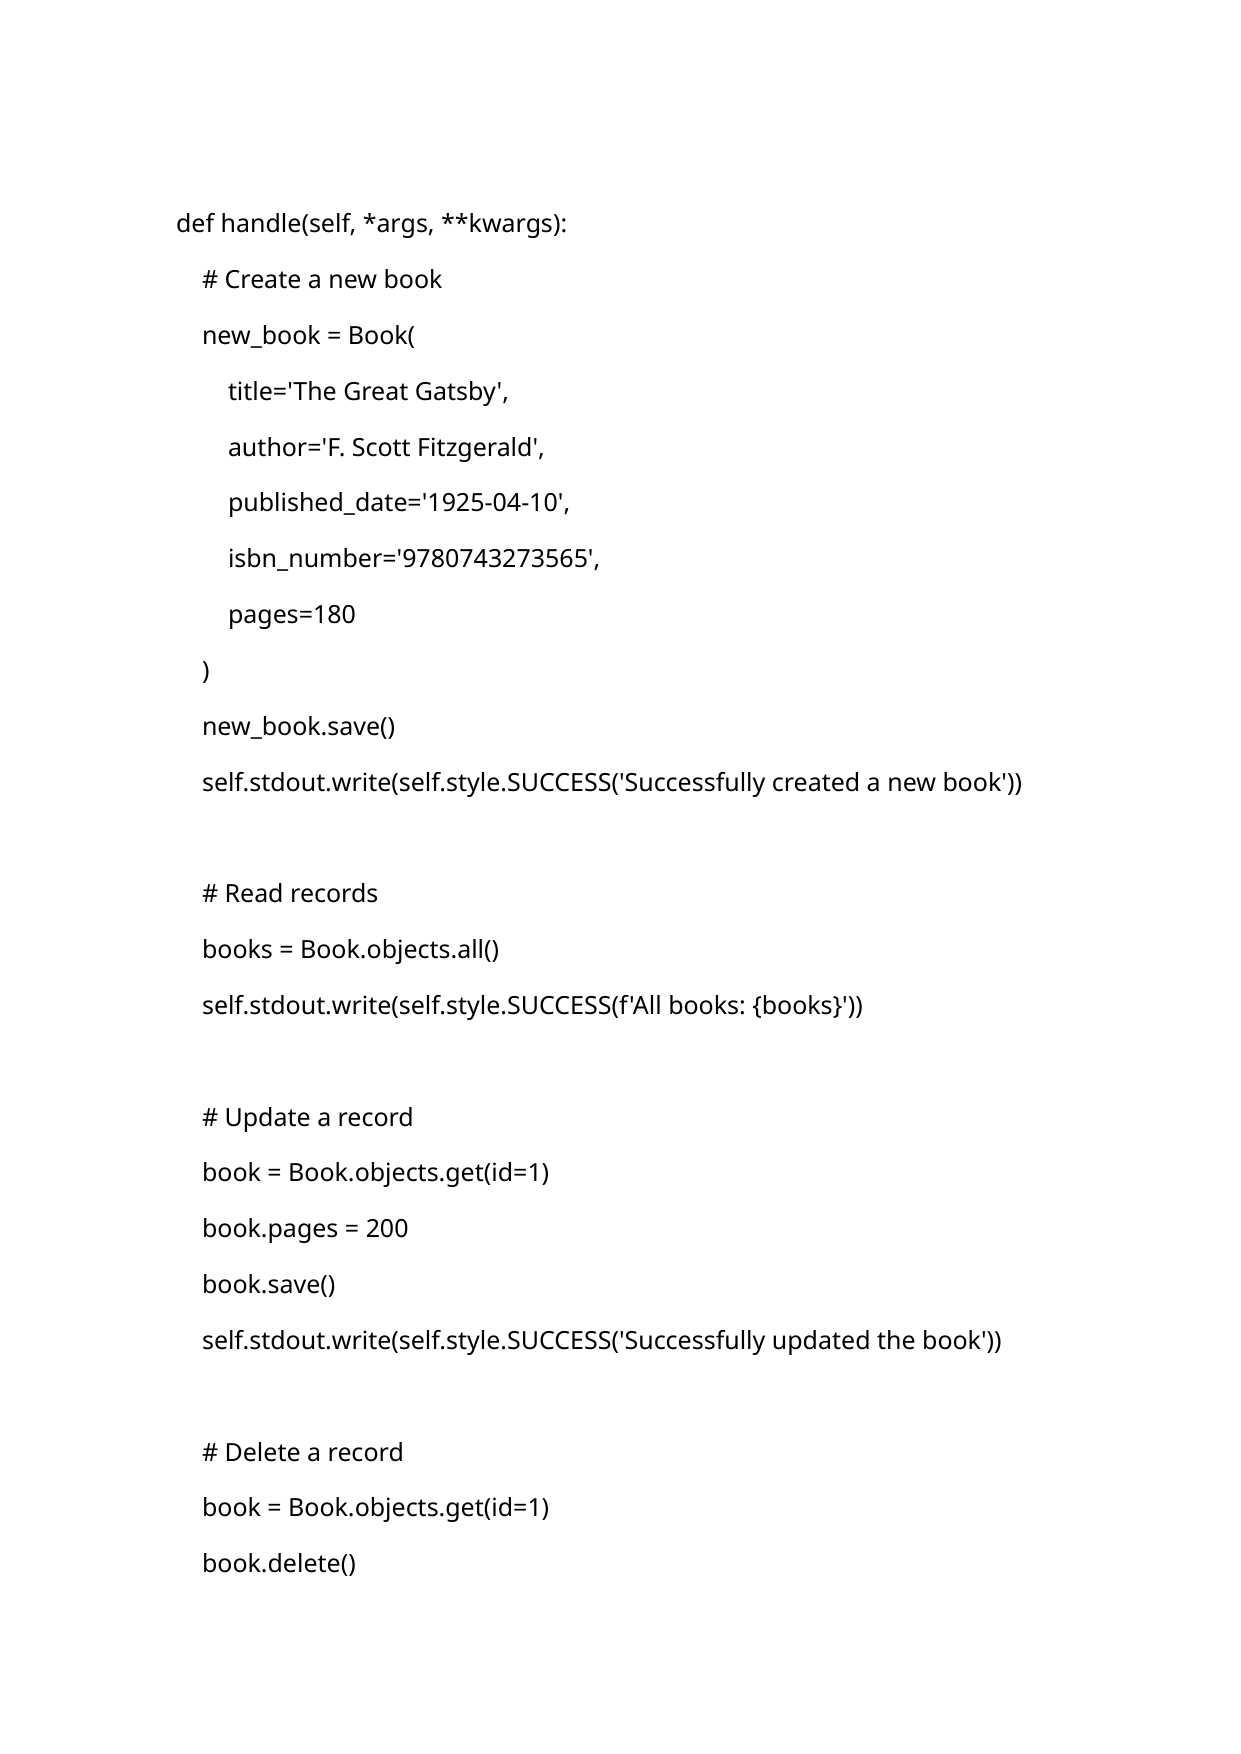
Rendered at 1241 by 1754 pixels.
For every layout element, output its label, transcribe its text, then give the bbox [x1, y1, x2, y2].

text new_book = Book( [150, 317, 1090, 352]
text book = Book.objects.get(id=1) [150, 1155, 1090, 1189]
text book = Book.objects.get(id=1) [150, 1490, 1090, 1524]
text new_book.save() [150, 708, 1090, 742]
text self.stdout.write(self.style.SUCCESS('Successfully updated the book')) [150, 1322, 1090, 1357]
text books = Book.objects.all() [150, 932, 1090, 966]
text ) [150, 652, 1090, 687]
text self.stdout.write(self.style.SUCCESS('Successfully created a new book')) [150, 764, 1090, 798]
text isbn_number='9780743273565', [150, 541, 1090, 575]
text # Delete a record [150, 1434, 1090, 1468]
text # Create a new book [150, 262, 1090, 296]
text self.stdout.write(self.style.SUCCESS(f'All books: {books}')) [150, 987, 1090, 1022]
text pages=180 [150, 597, 1090, 631]
text published_date='1925-04-10', [150, 485, 1090, 519]
text def handle(self, *args, **kwargs): [150, 206, 1090, 240]
text book.save() [150, 1267, 1090, 1301]
text book.pages = 200 [150, 1211, 1090, 1245]
text # Update a record [150, 1099, 1090, 1133]
text title='The Great Gatsby', [150, 373, 1090, 407]
text book.delete() [150, 1546, 1090, 1580]
text author='F. Scott Fitzgerald', [150, 429, 1090, 463]
text # Read records [150, 876, 1090, 910]
